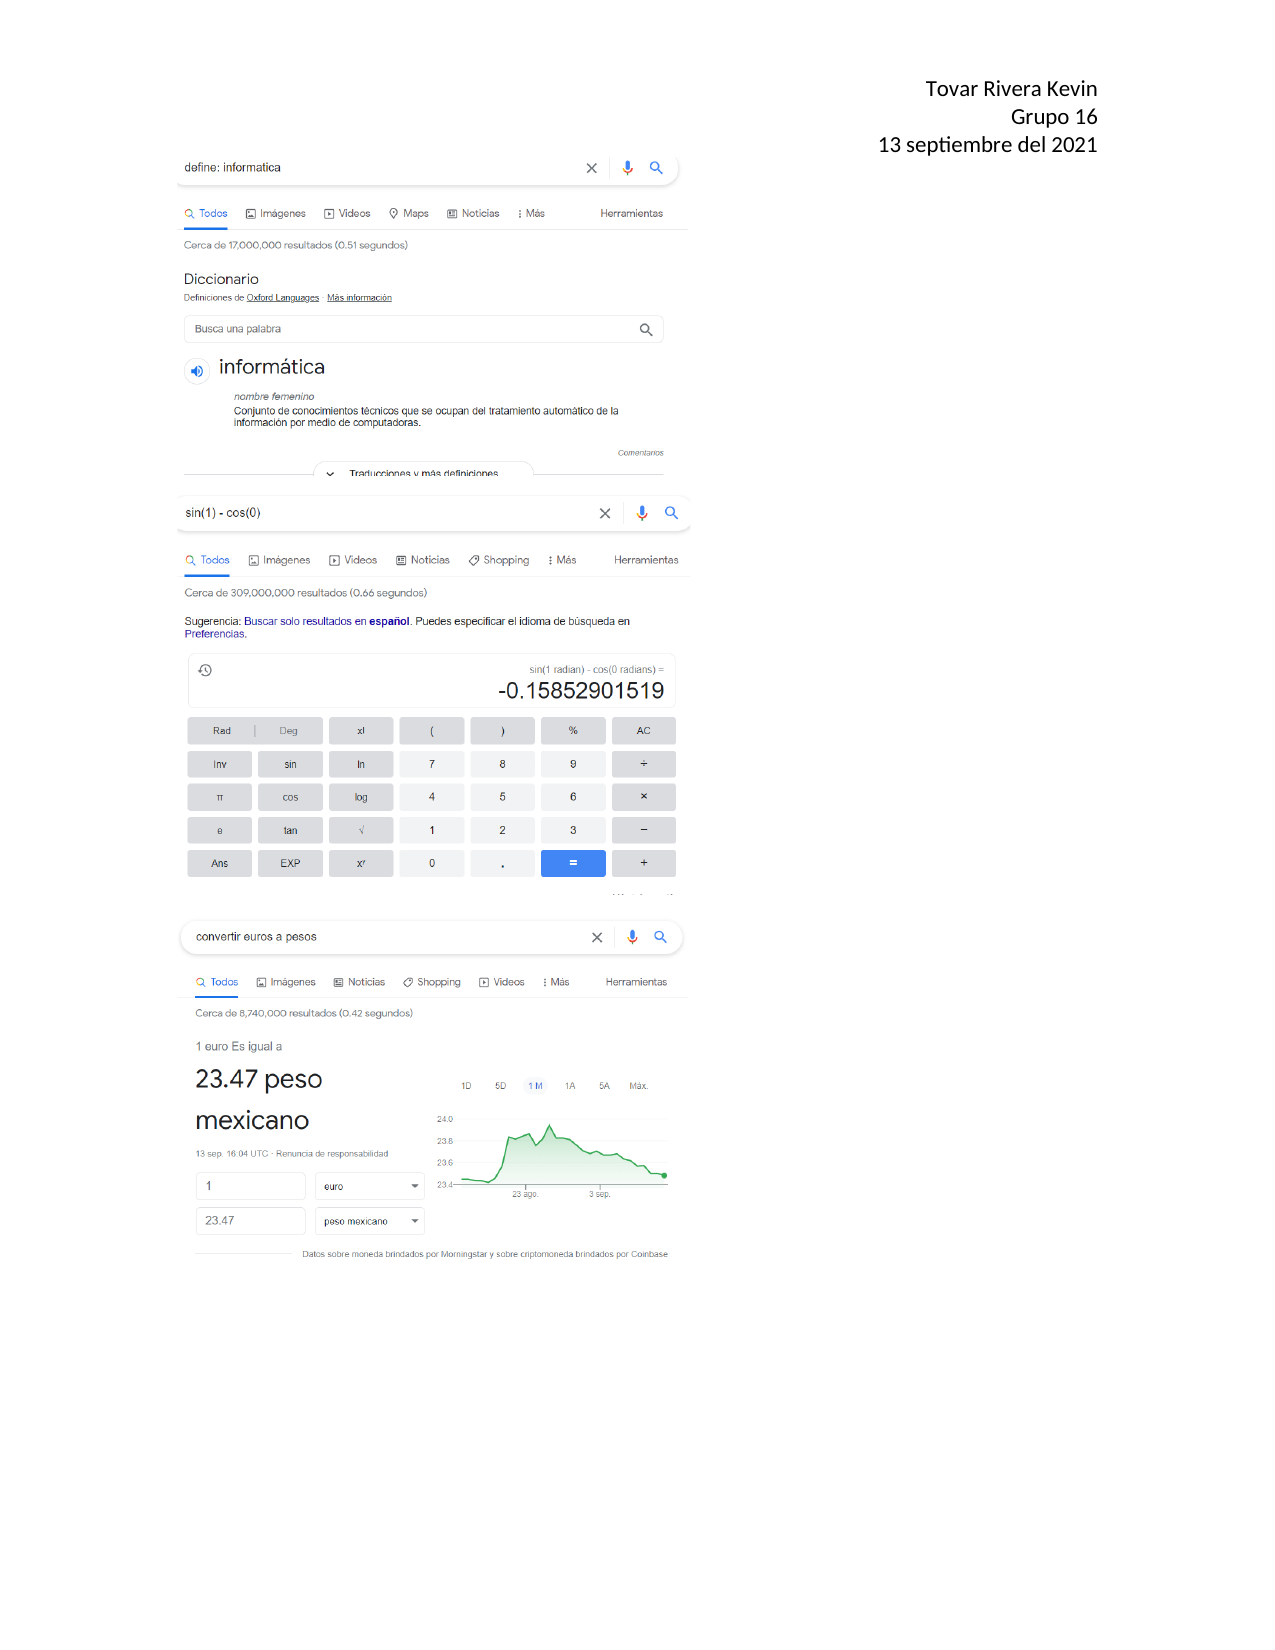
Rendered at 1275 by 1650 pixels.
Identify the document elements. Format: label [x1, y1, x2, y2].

picture [177, 157, 688, 476]
picture [177, 913, 689, 1272]
picture [177, 495, 691, 895]
